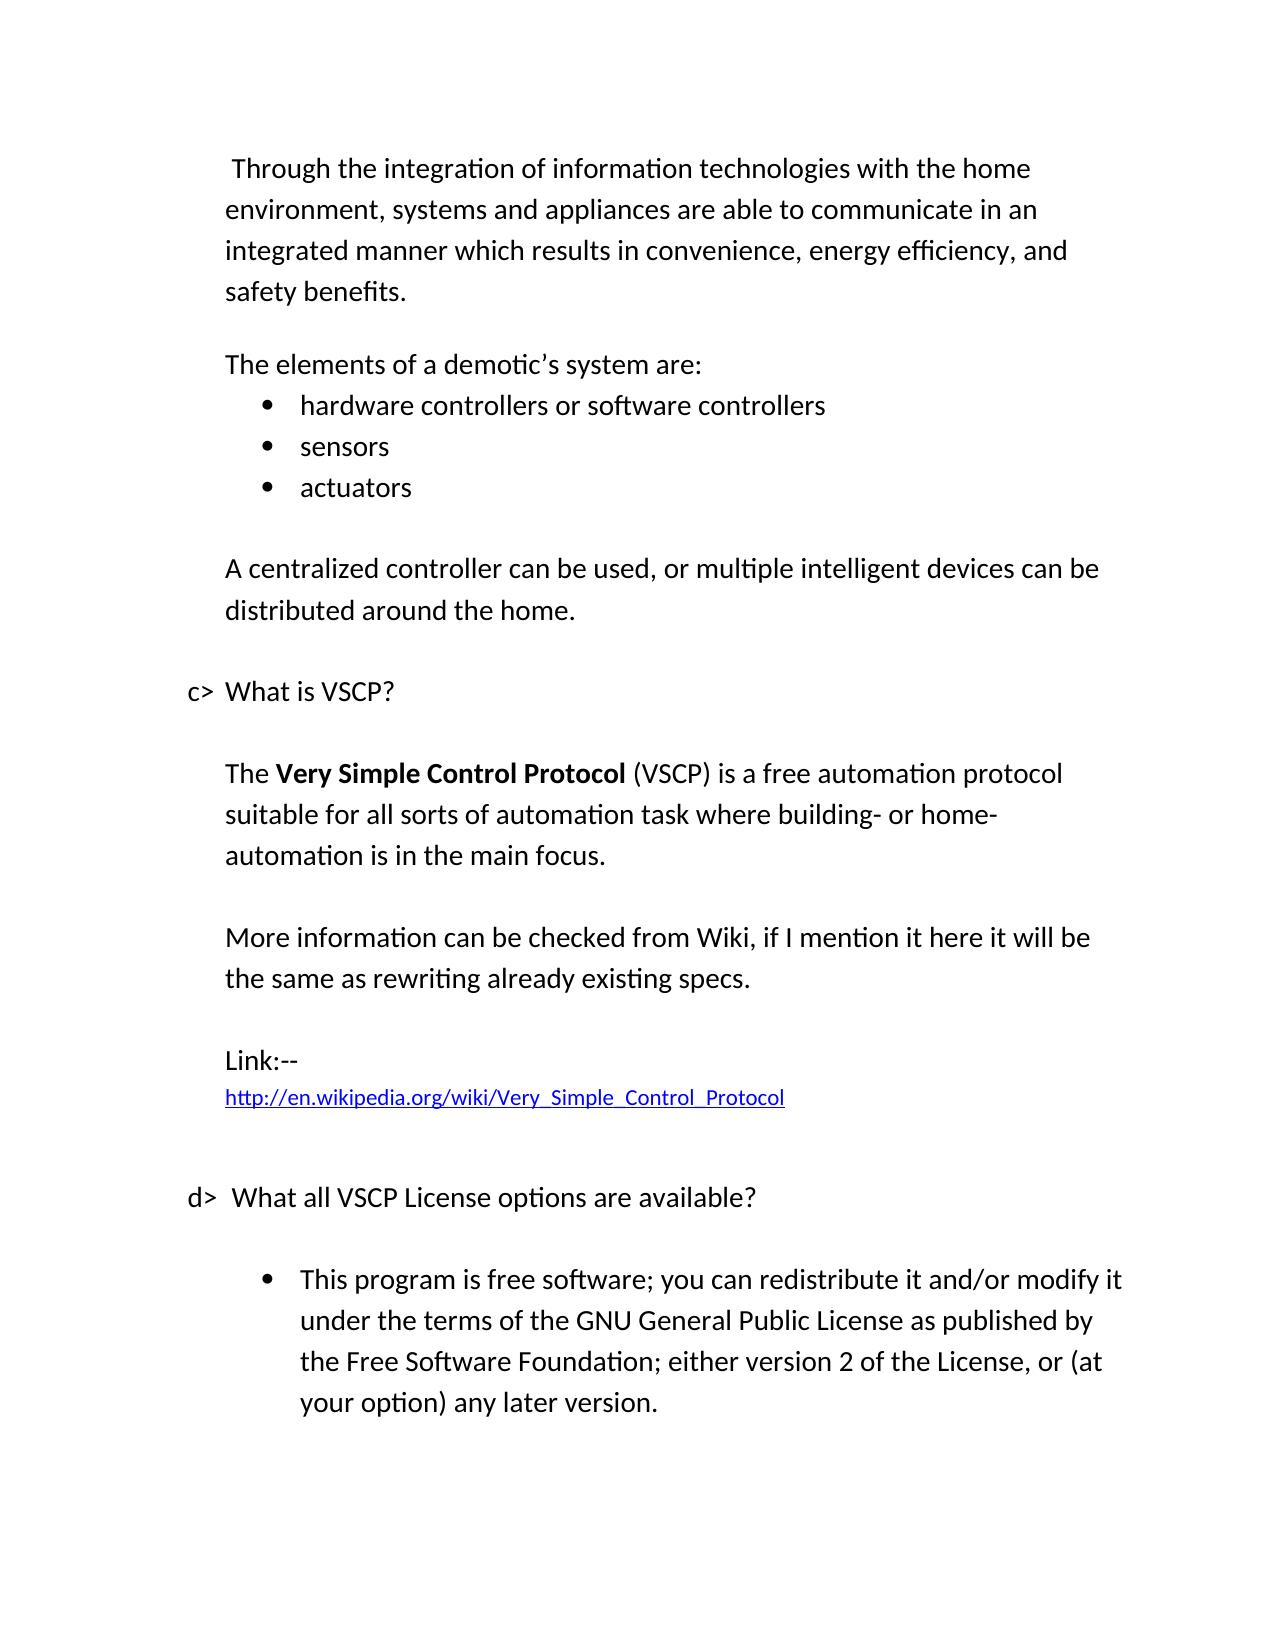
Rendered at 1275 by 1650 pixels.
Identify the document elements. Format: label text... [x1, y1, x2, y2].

list More information can be checked from Wiki, if I mention it here it will be the same as rewriting already existing specs. [225, 919, 1125, 996]
list A centralized controller can be used, or multiple intelligent devices can be distributed around the home. [225, 551, 1125, 627]
list What all VSCP License options are available? [187, 1179, 1125, 1215]
list The Very Simple Control Protocol (VSCP) is a free automation protocol suitable for all sorts of automation task where building- or home-automation is in the main focus. [225, 755, 1125, 873]
list actuators [262, 469, 1125, 504]
list Link:-- [225, 1042, 1125, 1077]
list What is VSCP? [187, 673, 1125, 709]
list This program is free software; you can redistribute it and/or modify it under the terms of the GNU General Public License as published by the Free Software Foundation; either version 2 of the License, or (at your option) any later version. [262, 1261, 1125, 1420]
list hardware controllers or software controllers [262, 387, 1125, 422]
list Through the integration of information technologies with the home environment, systems and appliances are able to communicate in an integrated manner which results in convenience, energy efficiency, and safety benefits. [225, 150, 1125, 308]
list The elements of a demotic’s system are: [225, 346, 1125, 382]
list sensors [262, 428, 1125, 463]
list http://en.wikipedia.org/wiki/Very_Simple_Control_Protocol [225, 1083, 1125, 1111]
